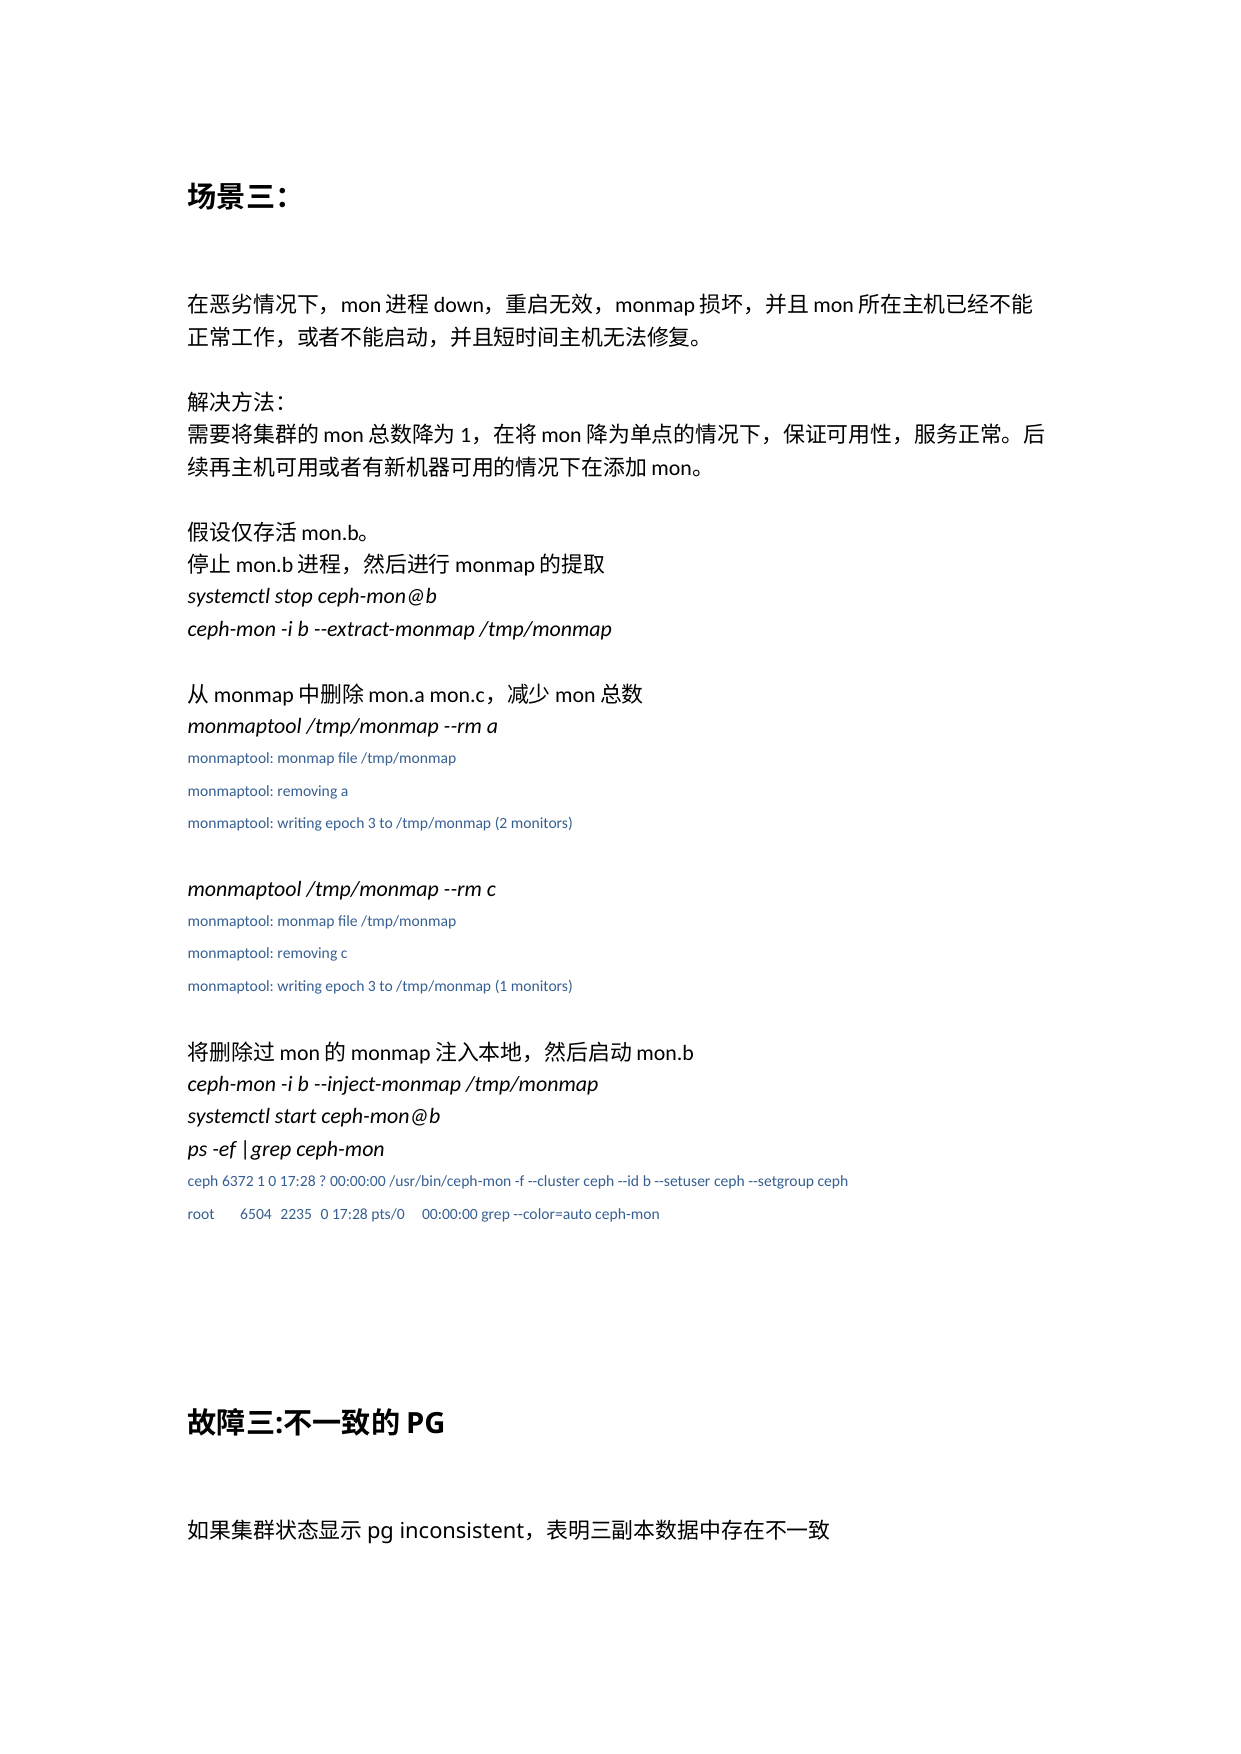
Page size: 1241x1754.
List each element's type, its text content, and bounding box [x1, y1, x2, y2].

text 停止mon.b进程，然后进行monmap的提取 [187, 547, 1053, 579]
text systemctl start ceph-mon@b [187, 1099, 1053, 1132]
text root 6504 2235 0 17:28 pts/0 00:00:00 grep --color=auto ceph-mon [187, 1197, 1053, 1229]
text monmaptool: writing epoch 3 to /tmp/monmap (1 monitors) [187, 969, 1053, 1002]
text monmaptool: monmap file /tmp/monmap [187, 742, 1053, 774]
text 解决方法： [187, 384, 1053, 417]
text ceph-mon -i b --inject-monmap /tmp/monmap [187, 1067, 1053, 1099]
text 需要将集群的mon总数降为1，在将mon降为单点的情况下，保证可用性，服务正常。后续再主机可用或者有新机器可用的情况下在添加mon。 [187, 417, 1053, 482]
text monmaptool: removing c [187, 937, 1053, 969]
text monmaptool: removing a [187, 774, 1053, 807]
text monmaptool /tmp/monmap --rm a [187, 709, 1053, 742]
text ps -ef |grep ceph-mon [187, 1132, 1053, 1164]
text 将删除过mon的monmap注入本地，然后启动mon.b [187, 1034, 1053, 1067]
text monmaptool: writing epoch 3 to /tmp/monmap (2 monitors) [187, 807, 1053, 839]
text 在恶劣情况下，mon进程down，重启无效，monmap损坏，并且mon所在主机已经不能正常工作，或者不能启动，并且短时间主机无法修复。 [187, 287, 1053, 352]
text 故障三:不一致的PG [187, 1388, 1053, 1453]
text ceph-mon -i b --extract-monmap /tmp/monmap [187, 612, 1053, 644]
text 如果集群状态显示pg inconsistent，表明三副本数据中存在不一致 [187, 1513, 1053, 1546]
text 从monmap中删除mon.a mon.c，减少mon总数 [187, 677, 1053, 709]
text monmaptool /tmp/monmap --rm c [187, 872, 1053, 904]
text 场景三： [187, 162, 1053, 227]
text ceph 6372 1 0 17:28 ? 00:00:00 /usr/bin/ceph-mon -f --cluster ceph --id b --setuser ceph --setgroup ceph [187, 1164, 1053, 1197]
text monmaptool: monmap file /tmp/monmap [187, 904, 1053, 937]
text systemctl stop ceph-mon@b [187, 579, 1053, 612]
text 假设仅存活mon.b。 [187, 514, 1053, 547]
